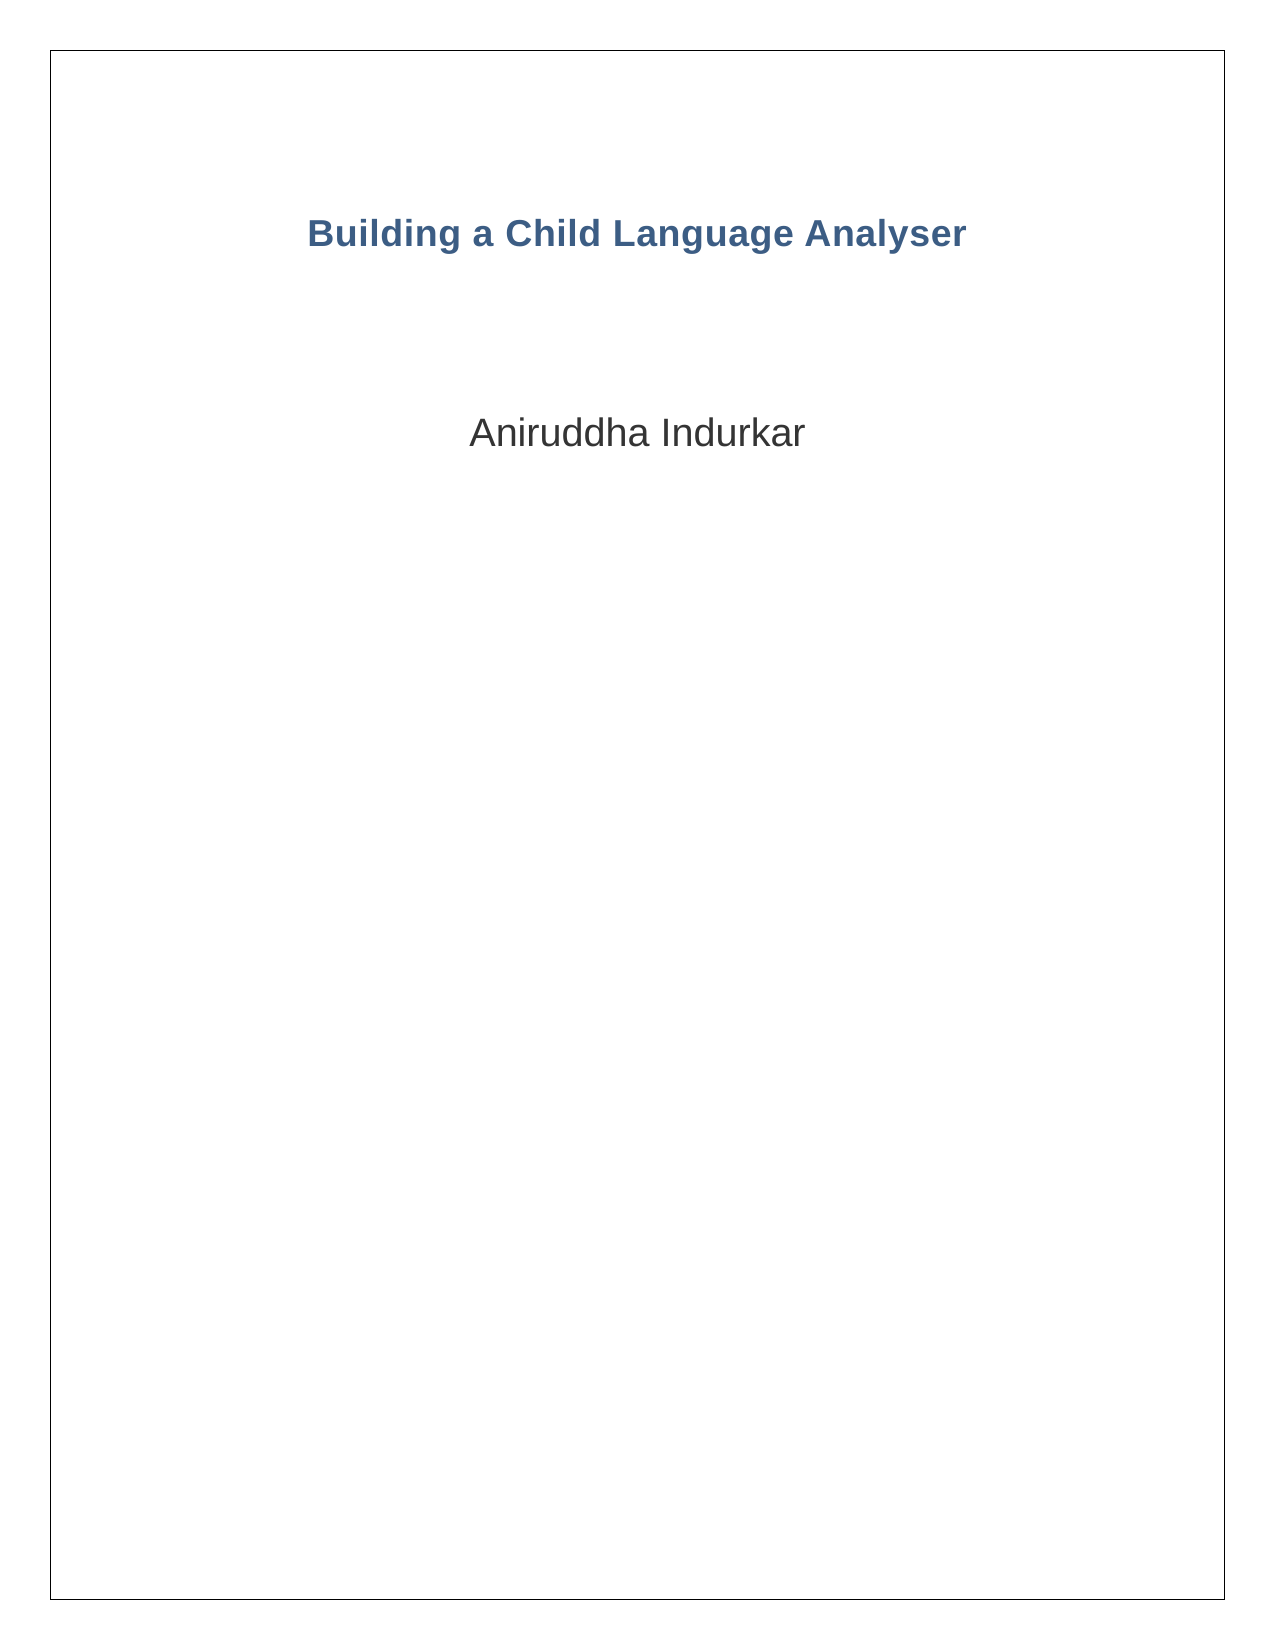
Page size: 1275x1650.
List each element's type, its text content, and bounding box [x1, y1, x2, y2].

text Building a Child Language Analyser [150, 211, 1125, 254]
text Aniruddha Indurkar [150, 409, 1125, 455]
